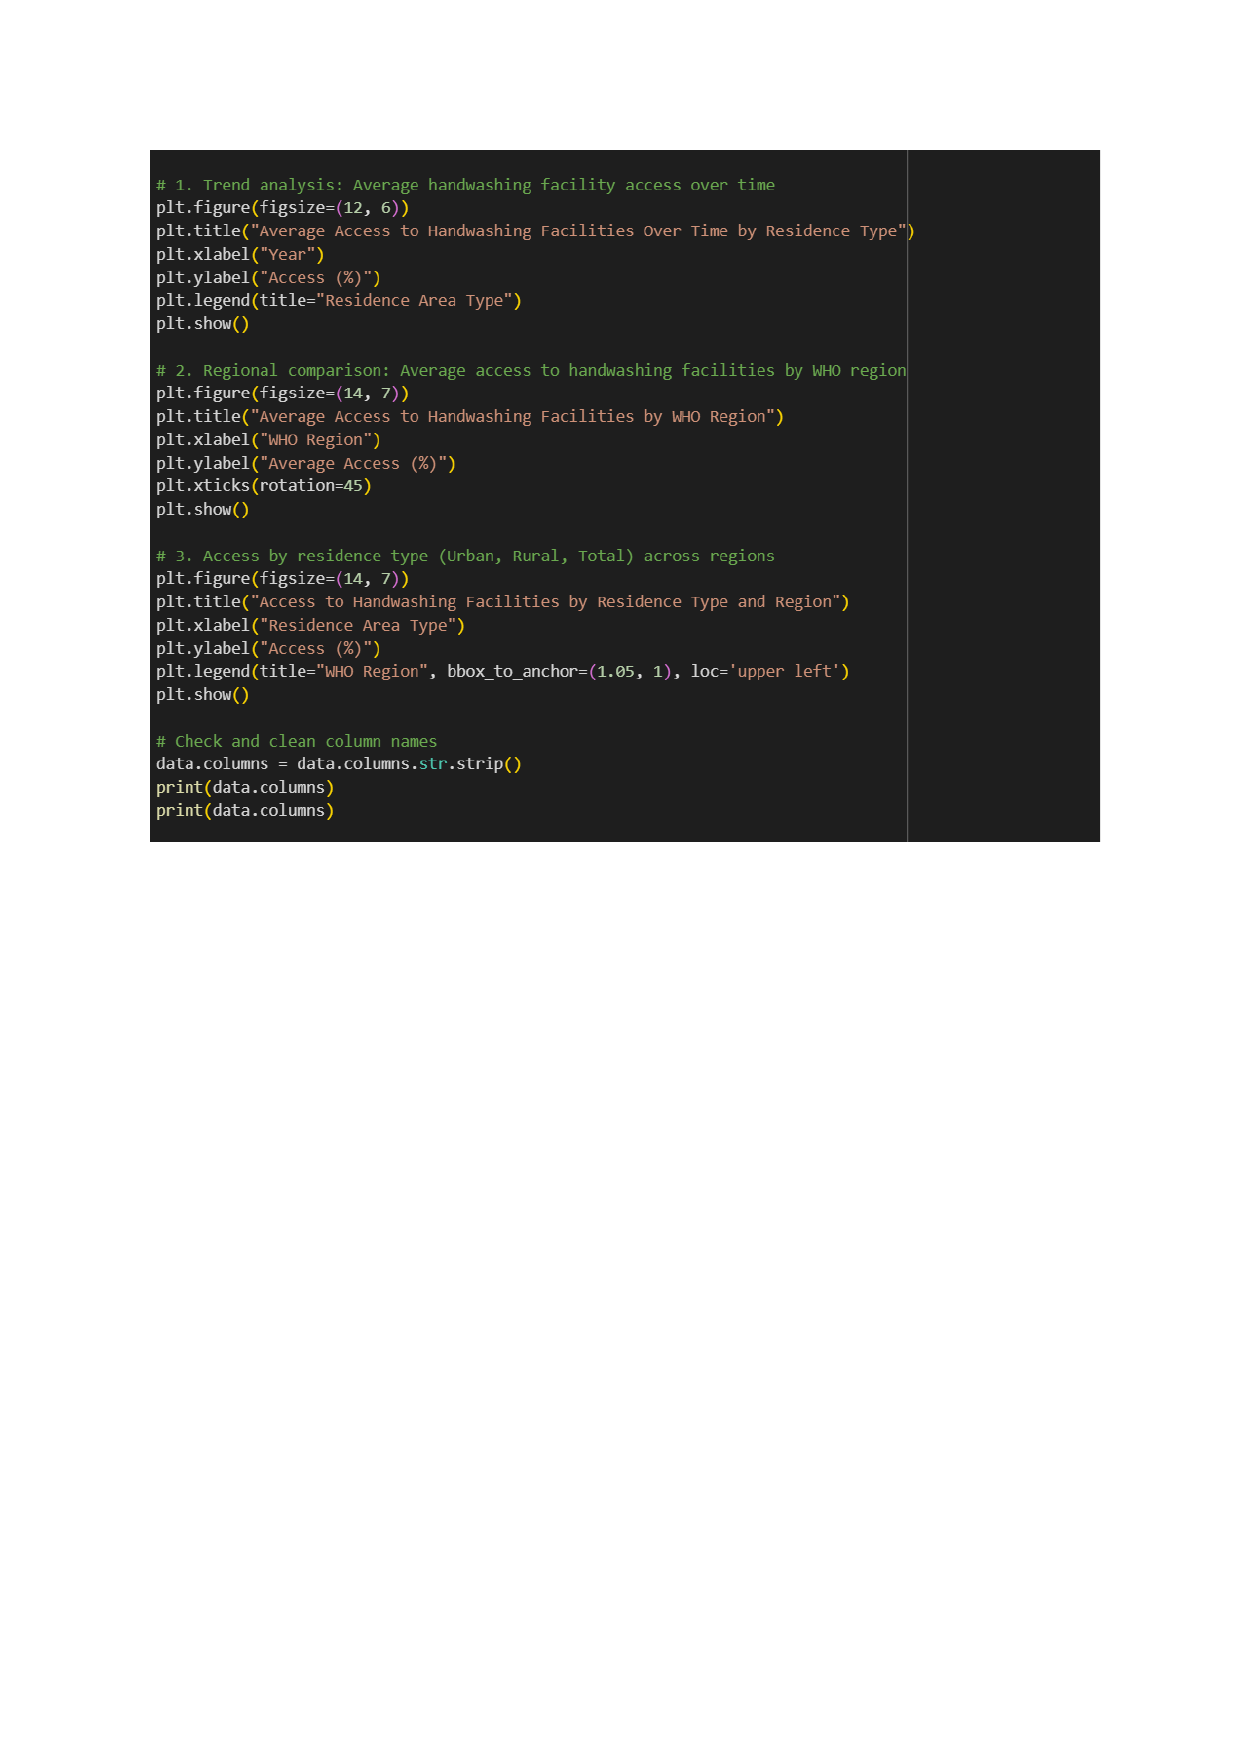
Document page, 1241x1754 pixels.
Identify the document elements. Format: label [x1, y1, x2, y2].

picture [150, 150, 1100, 842]
